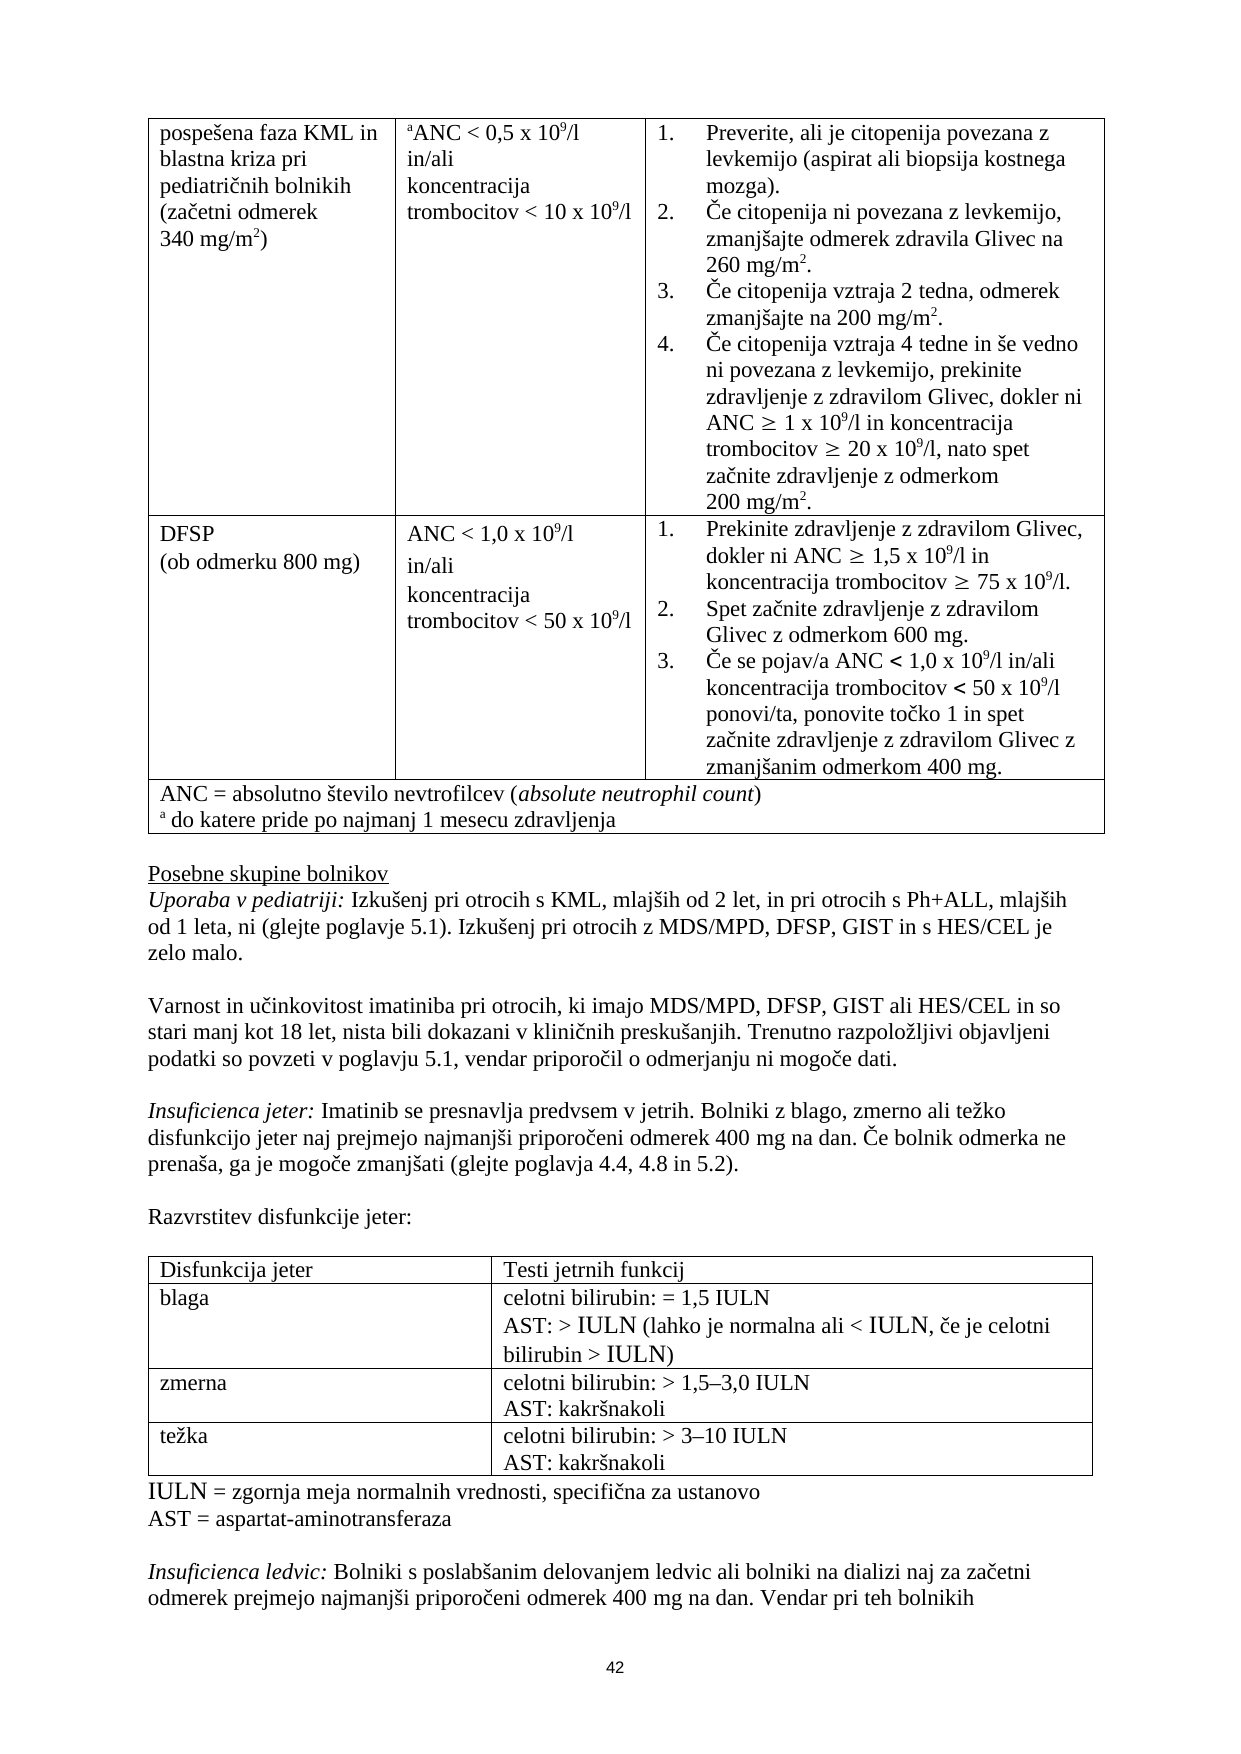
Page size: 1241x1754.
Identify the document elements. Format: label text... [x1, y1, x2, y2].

table_header Testi jetrnih funkcij [492, 1257, 1092, 1283]
text Insuficienca jeter: Imatinib se presnavlja predvsem v jetrih. Bolniki z blago, zmerno ali težko disfunkcijo jeter naj prejmejo najmanjši priporočeni odmerek 400 mg na dan. Če bolnik odmerka ne prenaša, ga je mogoče zmanjšati (glejte poglavja 4.4, 4.8 in 5.2). [148, 1097, 1092, 1176]
table_cell celotni bilirubin: > 3–10 IULN AST: kakršnakoli [492, 1423, 1092, 1475]
text Varnost in učinkovitost imatiniba pri otrocih, ki imajo MDS/MPD, DFSP, GIST ali HES/CEL in so stari manj kot 18 let, nista bili dokazani v kliničnih preskušanjih. Trenutno razpoložljivi objavljeni podatki so povzeti v poglavju 5.1, vendar priporočil o odmerjanju ni mogoče dati. [148, 992, 1092, 1071]
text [148, 1558, 1092, 1611]
table_cell težka [149, 1423, 491, 1475]
text Uporaba v pediatriji: Izkušenj pri otrocih s KML, mlajših od 2 let, in pri otrocih s Ph+ALL, mlajših od 1 leta, ni (glejte poglavje 5.1). Izkušenj pri otrocih z MDS/MPD, DFSP, GIST in s HES/CEL je zelo malo. [148, 887, 1092, 966]
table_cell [396, 119, 645, 514]
table_header Disfunkcija jeter [149, 1257, 491, 1283]
table_cell a do katere pride po najmanj 1 mesecu zdravljenja [149, 806, 1104, 833]
table_cell DFSP (ob odmerku 800 mg) [149, 516, 395, 779]
text IULN = zgornja meja normalnih vrednosti, specifična za ustanovo [148, 1476, 1092, 1505]
table_cell blaga [149, 1284, 491, 1368]
table_cell celotni bilirubin: = 1,5 IULN AST: > IULN (lahko je normalna ali < IULN, če je celotni bilirubin > IULN) [492, 1284, 1092, 1368]
table_cell celotni bilirubin: > 1,5–3,0 IULN AST: kakršnakoli [492, 1369, 1092, 1422]
table_cell 1. Preverite, ali je citopenija povezana z levkemijo (aspirat ali biopsija kostnega mozga). 2. Če citopenija ni povezana z levkemijo, zmanjšajte odmerek zdravila Glivec na 260 mg/m2. 3. Če citopenija vztraja 2 tedna, odmerek zmanjšajte na 200 mg/m2. 4. Če citopenija vztraja 4 tedne in še vedno ni povezana z levkemijo, prekinite zdravljenje z zdravilom Glivec, dokler ni ANC 1 x 109/l in koncentracija trombocitov 20 x 109/l, nato spet začnite zdravljenje z odmerkom 200 mg/m2. [646, 119, 1104, 514]
text Posebne skupine bolnikov [148, 860, 1092, 887]
table_cell pospešena faza KML in blastna kriza pri pediatričnih bolnikih (začetni odmerek 340 mg/m2) [149, 119, 395, 514]
text AST = aspartat-aminotransferaza [148, 1505, 1092, 1531]
table_cell ANC = absolutno število nevtrofilcev (absolute neutrophil count) [149, 780, 1104, 806]
text Razvrstitev disfunkcije jeter: [148, 1203, 1092, 1229]
table_cell ANC < 1,0 x 109/l in/ali koncentracija trombocitov < 50 x 109/l [396, 516, 645, 779]
table_cell 1. Prekinite zdravljenje z zdravilom Glivec, dokler ni ANC 1,5 x 109/l in koncentracija trombocitov 75 x 109/l. 2. Spet začnite zdravljenje z zdravilom Glivec z odmerkom 600 mg. 3. Če se pojav/a ANC 1,0 x 109/l in/ali koncentracija trombocitov 50 x 109/l ponovi/ta, ponovite točko 1 in spet začnite zdravljenje z zdravilom Glivec z zmanjšanim odmerkom 400 mg. [646, 516, 1104, 779]
table_cell zmerna [149, 1369, 491, 1422]
